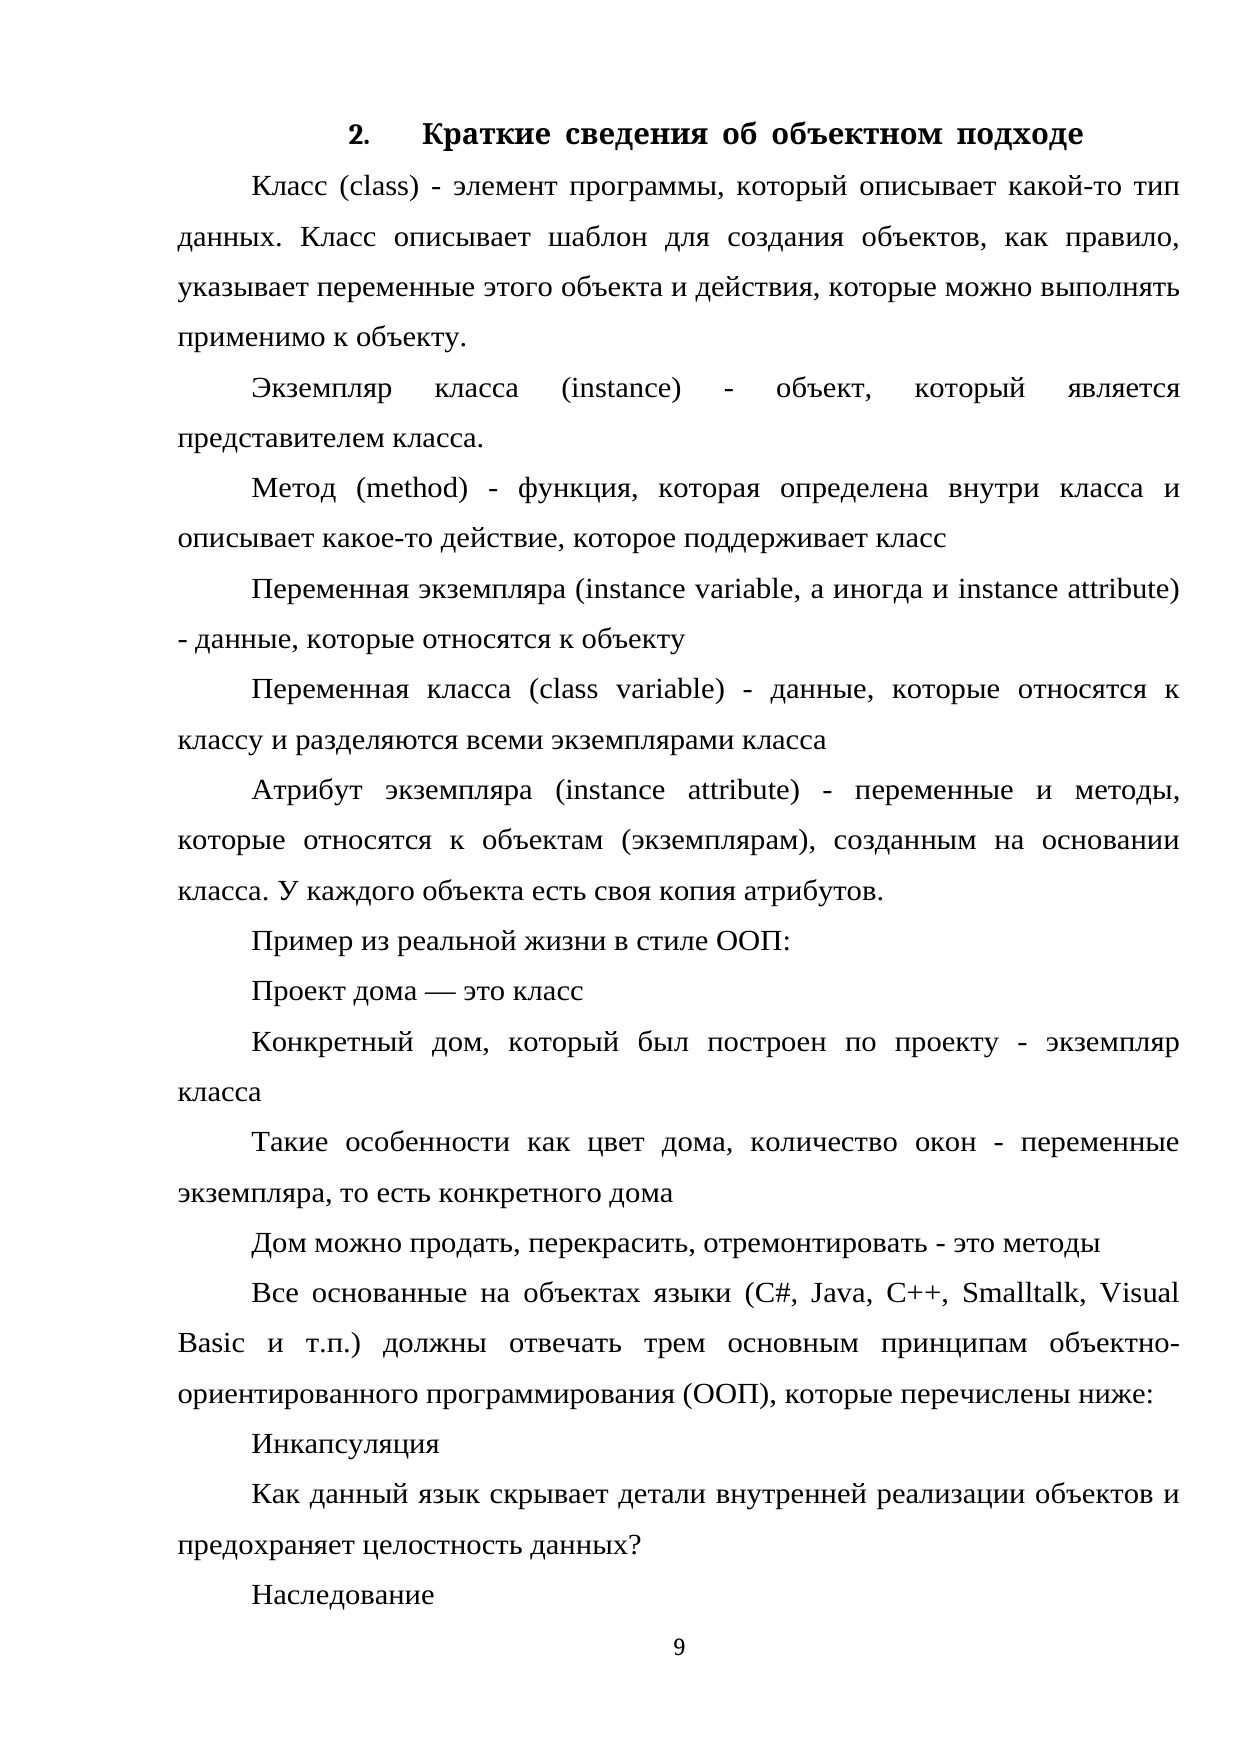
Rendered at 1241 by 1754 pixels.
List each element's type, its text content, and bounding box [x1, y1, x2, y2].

text Пример из реальной жизни в стиле ООП: [177, 923, 1181, 957]
text Инкапсуляция [177, 1426, 1181, 1460]
text Класс (class) - элемент программы, который описывает какой-то тип данных. Класс описывает шаблон для создания объектов, как правило, указывает переменные этого объекта и действия, которые можно выполнять применимо к объекту. [177, 168, 1181, 353]
text Все основанные на объектах языки (C#, Java, С++, Smalltalk, Visual Basic и т.п.) должны отвечать трем основным принципам объектно-ориентированного программирования (ООП), которые перечислены ниже: [177, 1275, 1181, 1409]
subtitle Краткие сведения об объектном подходе [177, 118, 1181, 152]
text Наследование [177, 1577, 1181, 1611]
text Как данный язык скрывает детали внутренней реализации объектов и предохраняет целостность данных? [177, 1477, 1181, 1560]
text Переменная экземпляра (instance variable, а иногда и instance attribute) - данные, которые относятся к объекту [177, 571, 1181, 655]
text Экземпляр класса (instance) - объект, который является представителем класса. [177, 370, 1181, 453]
text Атрибут экземпляра (instance attribute) - переменные и методы, которые относятся к объектам (экземплярам), созданным на основании класса. У каждого объекта есть своя копия атрибутов. [177, 772, 1181, 906]
text Метод (method) - функция, которая определена внутри класса и описывает какое-то действие, которое поддерживает класс [177, 470, 1181, 554]
text Переменная класса (class variable) - данные, которые относятся к классу и разделяются всеми экземплярами класса [177, 672, 1181, 755]
text Дом можно продать, перекрасить, отремонтировать - это методы [177, 1225, 1181, 1258]
text Проект дома — это класс [177, 973, 1181, 1007]
text Такие особенности как цвет дома, количество окон - переменные экземпляра, то есть конкретного дома [177, 1124, 1181, 1208]
text Конкретный дом, который был построен по проекту - экземпляр класса [177, 1024, 1181, 1108]
